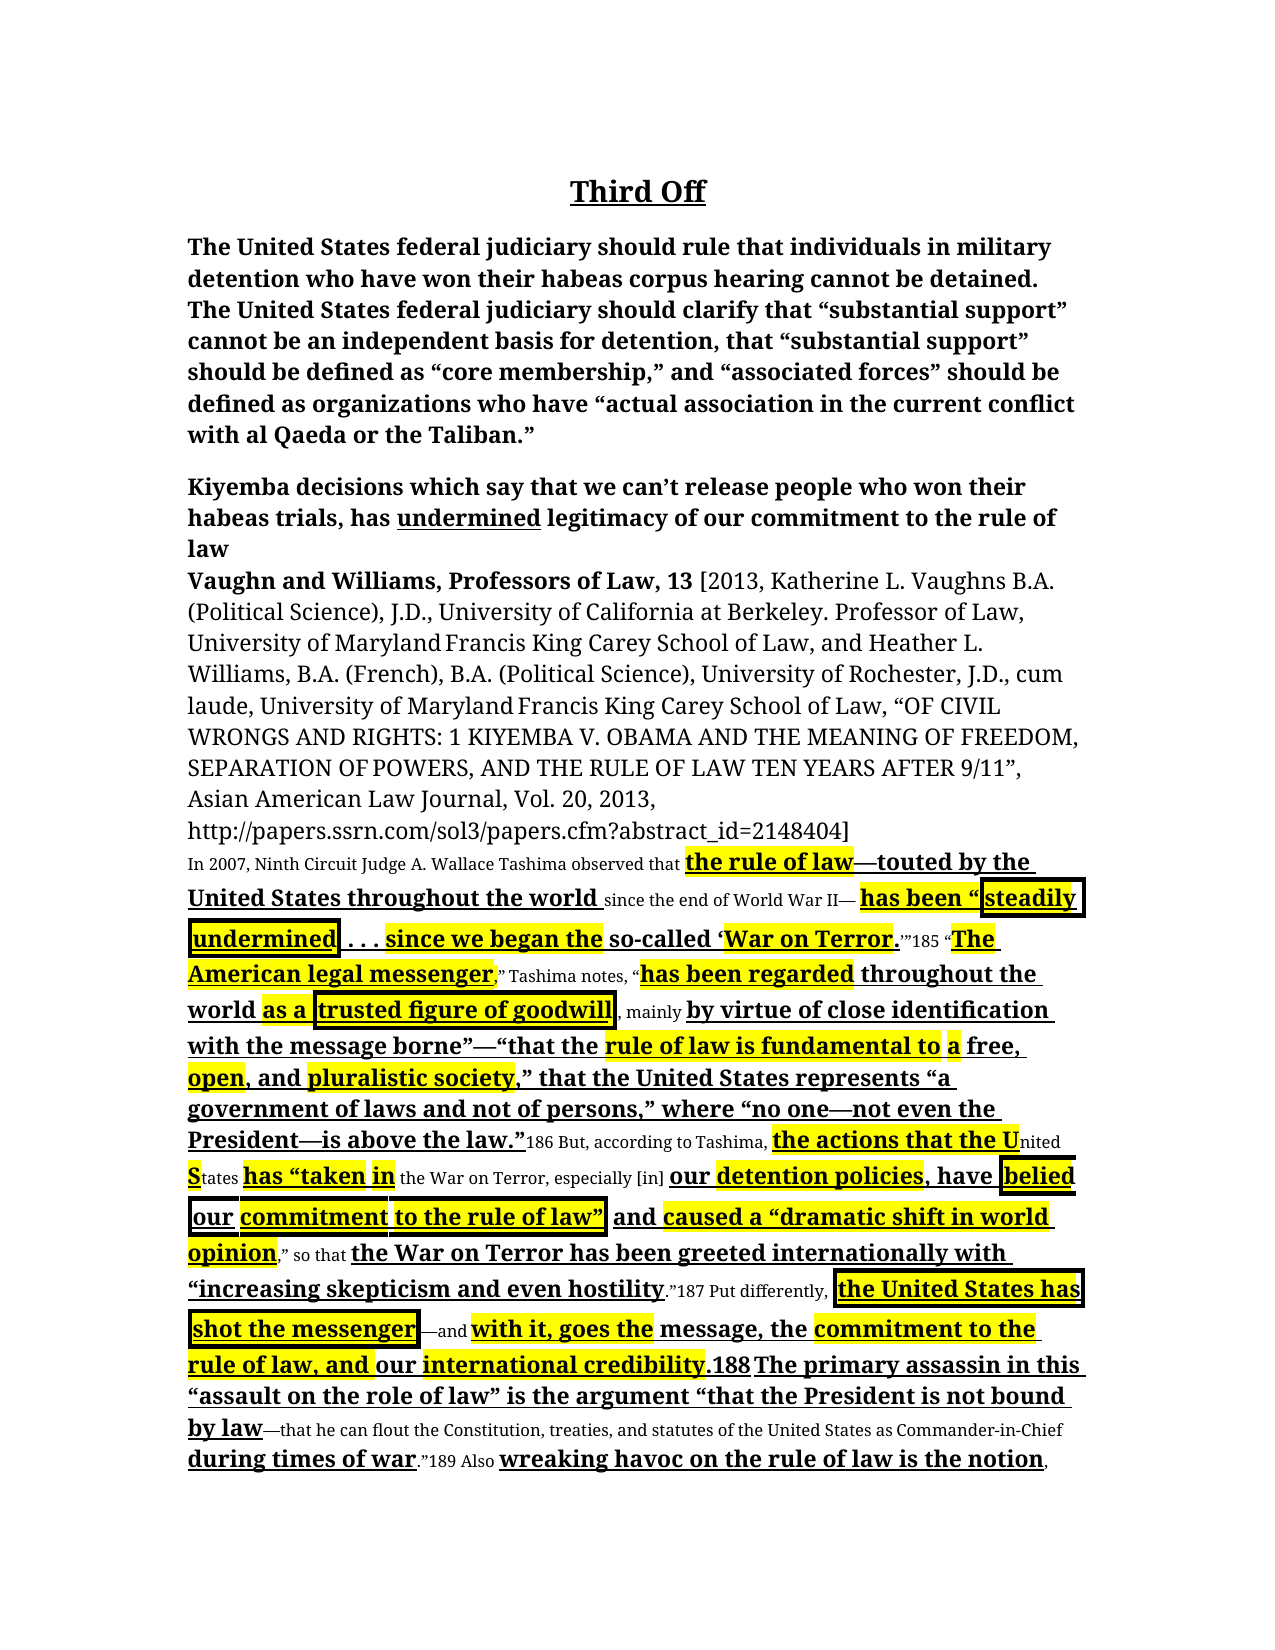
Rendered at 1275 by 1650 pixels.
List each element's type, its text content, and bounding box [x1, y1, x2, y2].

subtitle Third Off [187, 171, 1087, 211]
subtitle Kiyemba decisions which say that we can’t release people who won their habeas trials, has undermined legitimacy of our commitment to the rule of law [187, 471, 1087, 565]
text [187, 846, 1087, 1474]
subtitle The United States federal judiciary should rule that individuals in military detention who have won their habeas corpus hearing cannot be detained. The United States federal judiciary should clarify that “substantial support” cannot be an independent basis for detention, that “substantial support” should be defined as “core membership,” and “associated forces” should be defined as organizations who have “actual association in the current conflict with al Qaeda or the Taliban.” [187, 231, 1087, 450]
text Vaughn and Williams, Professors of Law, 13 [2013, Katherine L. Vaughns B.A. (Political Science), J.D., University of California at Berkeley. Professor of Law, University of Maryland Francis King Carey School of Law, and Heather L. Williams, B.A. (French), B.A. (Political Science), University of Rochester, J.D., cum laude, University of Maryland Francis King Carey School of Law, “OF CIVIL WRONGS AND RIGHTS: 1 KIYEMBA V. OBAMA AND THE MEANING OF FREEDOM, SEPARATION OF POWERS, AND THE RULE OF LAW TEN YEARS AFTER 9/11”, Asian American Law Journal, Vol. 20, 2013, http://papers.ssrn.com/sol3/papers.cfm?abstract_id=2148404] [187, 565, 1087, 846]
